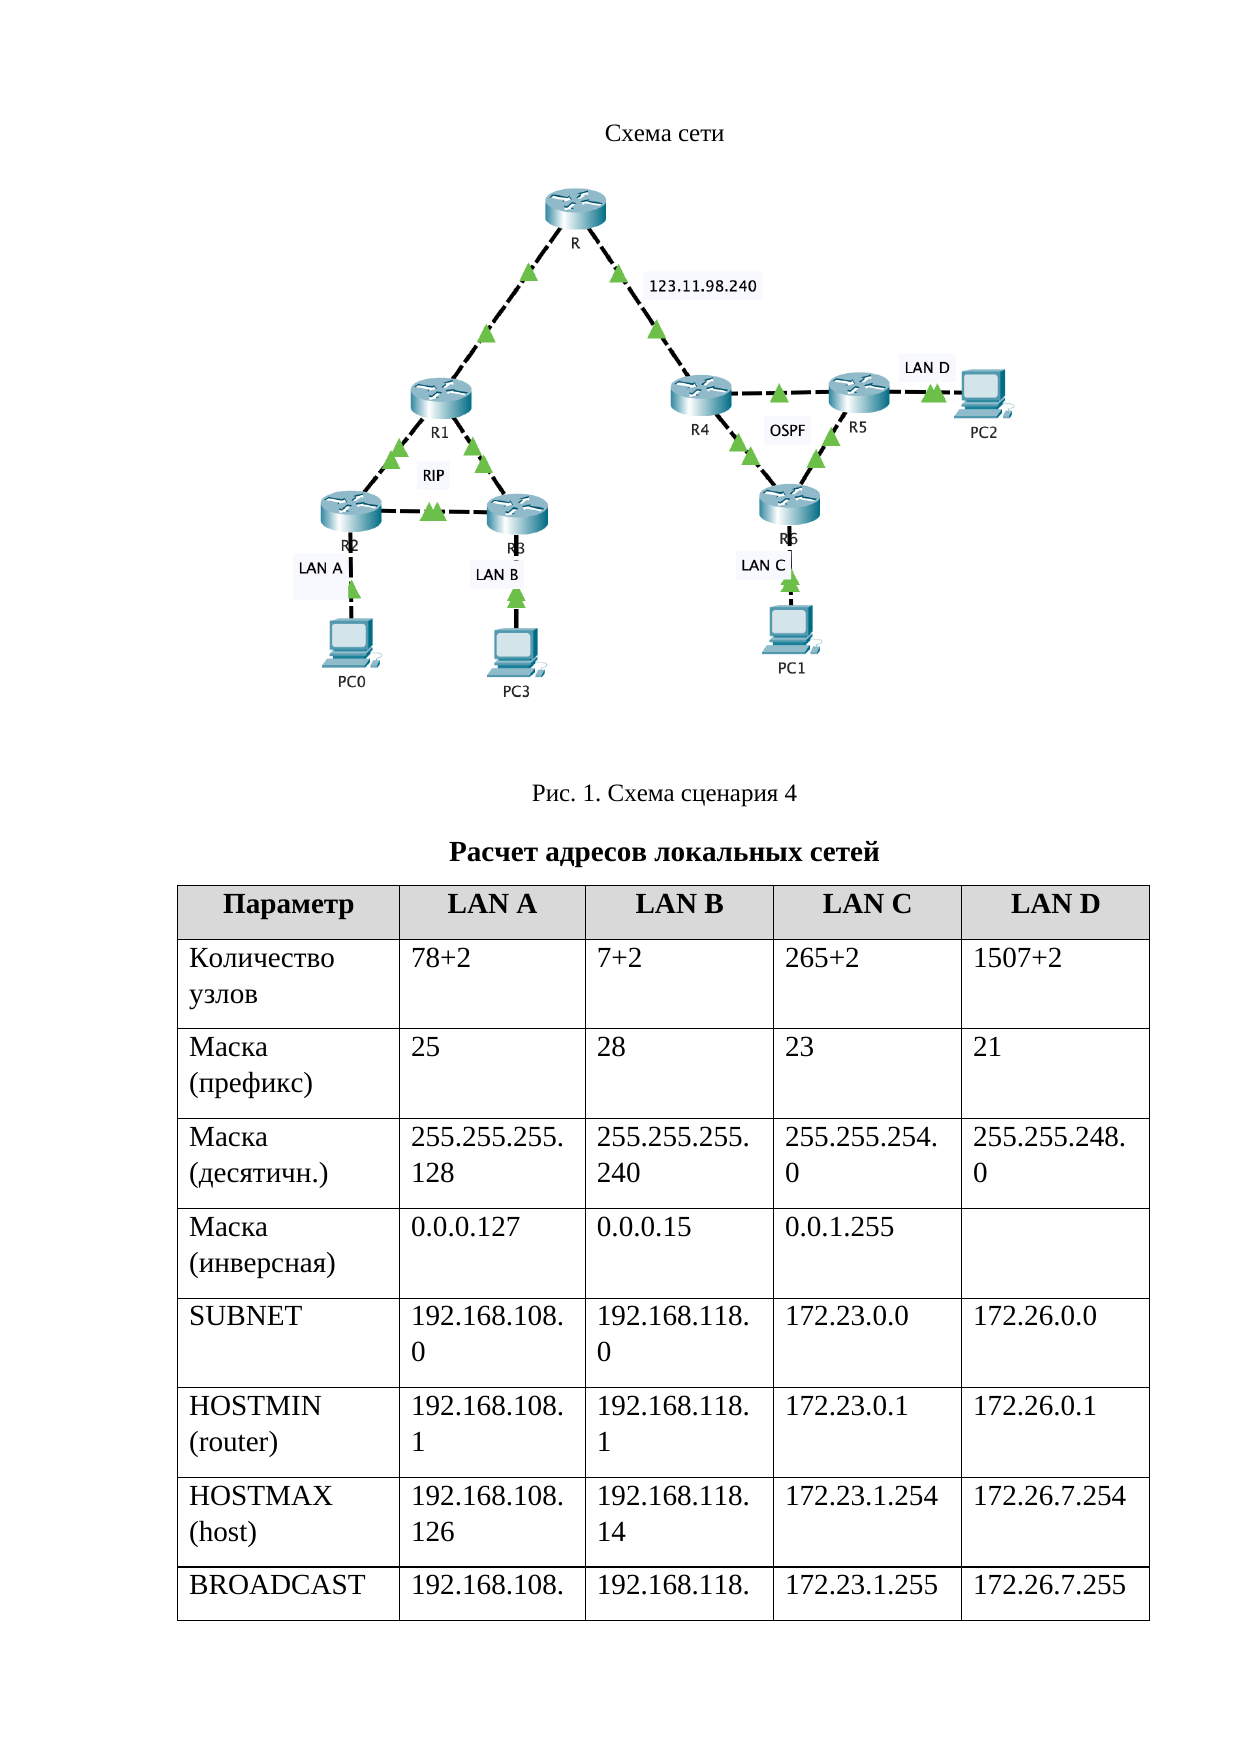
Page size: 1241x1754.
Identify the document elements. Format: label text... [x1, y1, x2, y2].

table_cell 172.23.0.1 [774, 1388, 961, 1477]
table_cell 192.168.118.15 [586, 1568, 773, 1620]
table_cell 78+2 [400, 940, 585, 1028]
table_cell 172.23.0.0 [774, 1299, 961, 1387]
table_cell [962, 1209, 1149, 1297]
text Схема сети [177, 118, 1152, 147]
table_cell Маска (префикс) [178, 1029, 399, 1118]
table_header LAN A [400, 886, 585, 939]
table_cell 25 [400, 1029, 585, 1118]
table_header Параметр [178, 886, 399, 939]
table_cell 265+2 [774, 940, 961, 1028]
table_cell 172.23.1.254 [774, 1478, 961, 1566]
table_cell 192.168.108.127 [400, 1568, 585, 1620]
table_cell 192.168.118.14 [586, 1478, 773, 1566]
table_cell 255.255.248.0 [962, 1119, 1149, 1208]
table_header LAN B [586, 886, 773, 939]
table_cell SUBNET [178, 1299, 399, 1387]
table_cell 0.0.1.255 [774, 1209, 961, 1297]
table_cell 172.23.1.255 [774, 1568, 961, 1620]
table_cell 28 [586, 1029, 773, 1118]
table_cell 192.168.108.126 [400, 1478, 585, 1566]
table_cell HOSTMIN (router) [178, 1388, 399, 1477]
table_cell 172.26.0.0 [962, 1299, 1149, 1387]
table_cell 192.168.118.1 [586, 1388, 773, 1477]
table_cell 192.168.108.1 [400, 1388, 585, 1477]
table_cell 0.0.0.127 [400, 1209, 585, 1297]
table_cell 255.255.255.240 [586, 1119, 773, 1208]
text Рис. 1. Схема сценария 4 [177, 778, 1152, 807]
table_header LAN C [774, 886, 961, 939]
subtitle Расчет адресов локальных сетей [177, 834, 1152, 868]
table_cell 192.168.118.0 [586, 1299, 773, 1387]
table_cell HOSTMAX (host) [178, 1478, 399, 1566]
picture [234, 165, 1095, 759]
table_cell BROADCAST [178, 1568, 399, 1620]
table_cell 0.0.0.15 [586, 1209, 773, 1297]
table_cell 255.255.255.128 [400, 1119, 585, 1208]
table_cell 172.26.7.255 [962, 1568, 1149, 1620]
table_cell 23 [774, 1029, 961, 1118]
table_cell Маска (десятичн.) [178, 1119, 399, 1208]
table_cell 172.26.7.254 [962, 1478, 1149, 1566]
table_cell Маска (инверсная) [178, 1209, 399, 1297]
table_cell 7+2 [586, 940, 773, 1028]
table_cell Количество узлов [178, 940, 399, 1028]
table_cell 21 [962, 1029, 1149, 1118]
table_cell 1507+2 [962, 940, 1149, 1028]
table_cell 192.168.108.0 [400, 1299, 585, 1387]
table_cell 255.255.254.0 [774, 1119, 961, 1208]
table_cell 172.26.0.1 [962, 1388, 1149, 1477]
table_header LAN D [962, 886, 1149, 939]
